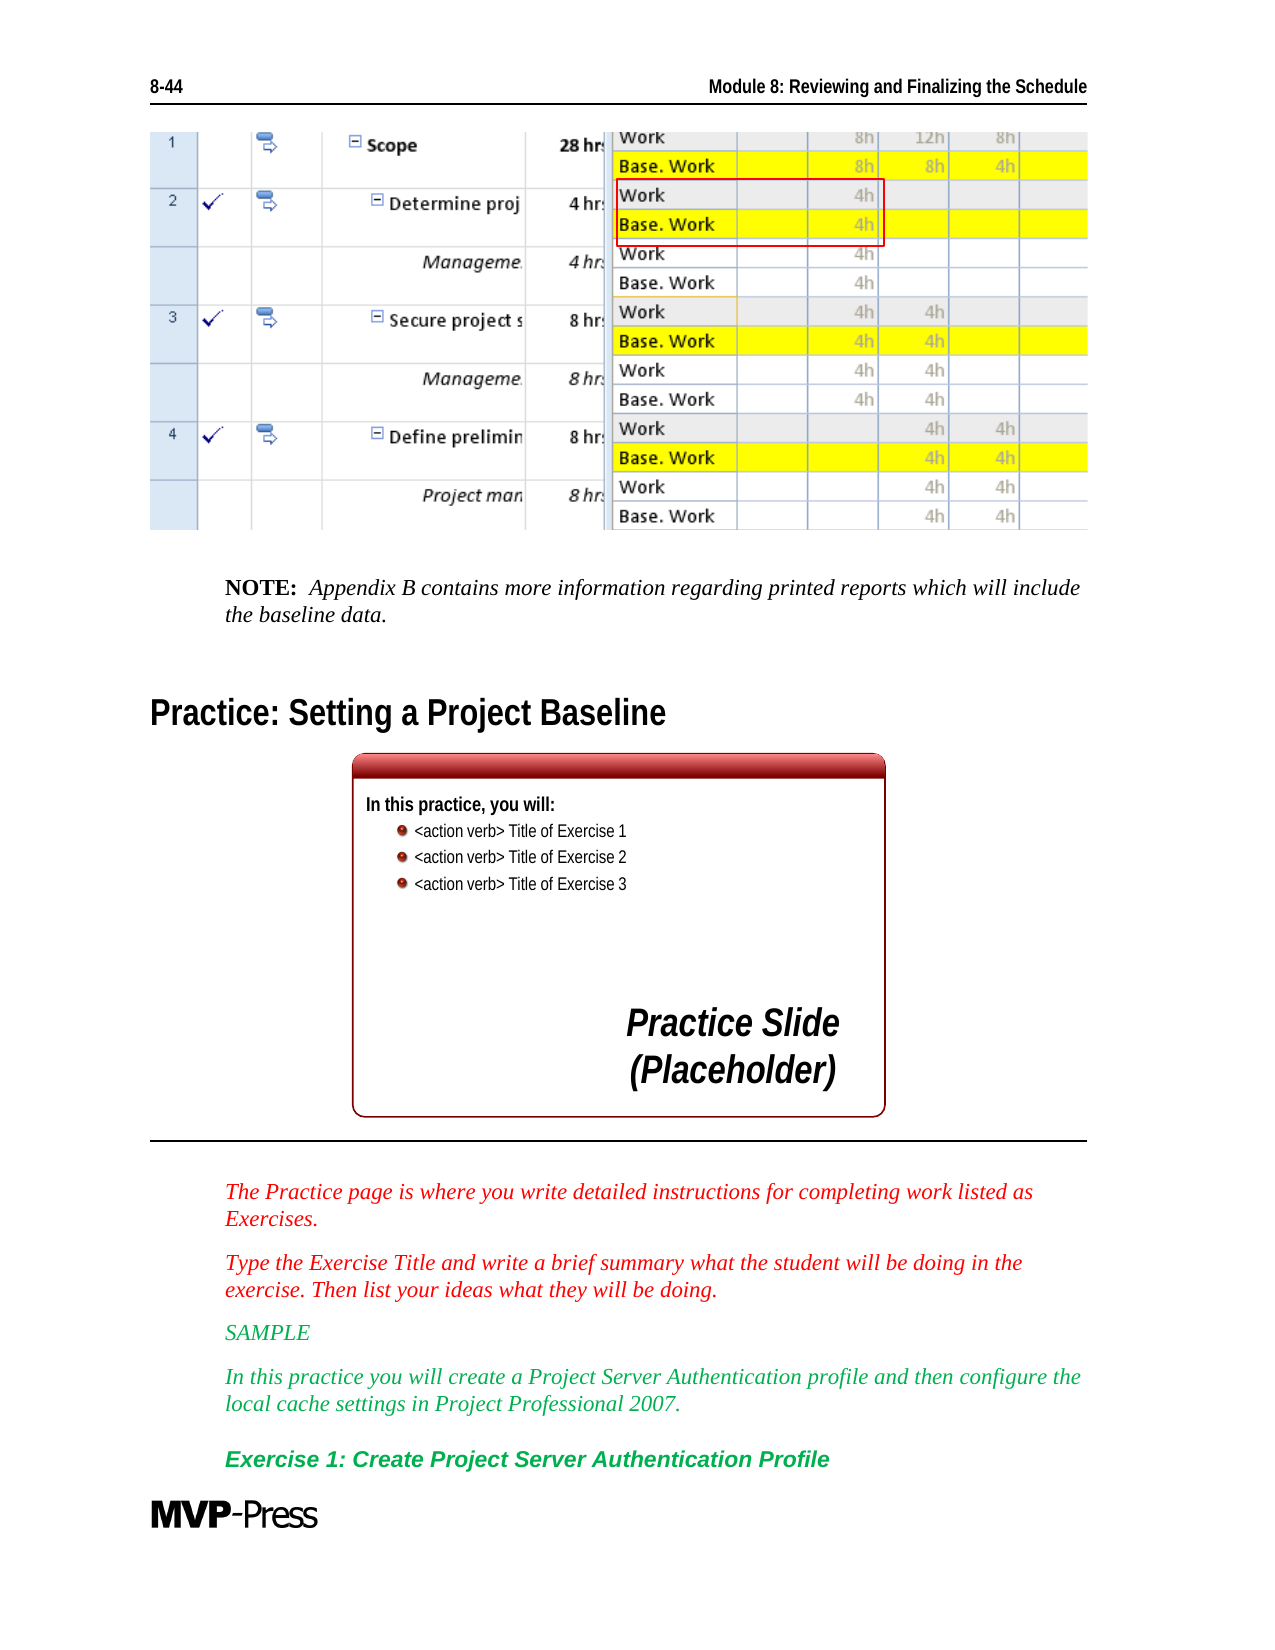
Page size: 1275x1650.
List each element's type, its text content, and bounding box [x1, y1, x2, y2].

text SAMPLE [225, 1319, 1087, 1346]
text Type the Exercise Title and write a brief summary what the student will be doing in the exercise. Then list your ideas what they will be doing. [225, 1248, 1087, 1302]
subtitle Practice: Setting a Project Baseline [150, 688, 1087, 734]
title Exercise 1: Create Project Server Authentication Profile [225, 1434, 1087, 1475]
picture [150, 1500, 319, 1529]
text NOTE: Appendix B contains more information regarding printed reports which will include the baseline data. [225, 574, 1087, 628]
text In this practice you will create a Project Server Authentication profile and then configure the local cache settings in Project Professional 2007. [225, 1363, 1087, 1417]
picture [150, 132, 1088, 530]
text The Practice page is where you write detailed instructions for completing work listed as Exercises. [225, 1177, 1087, 1232]
